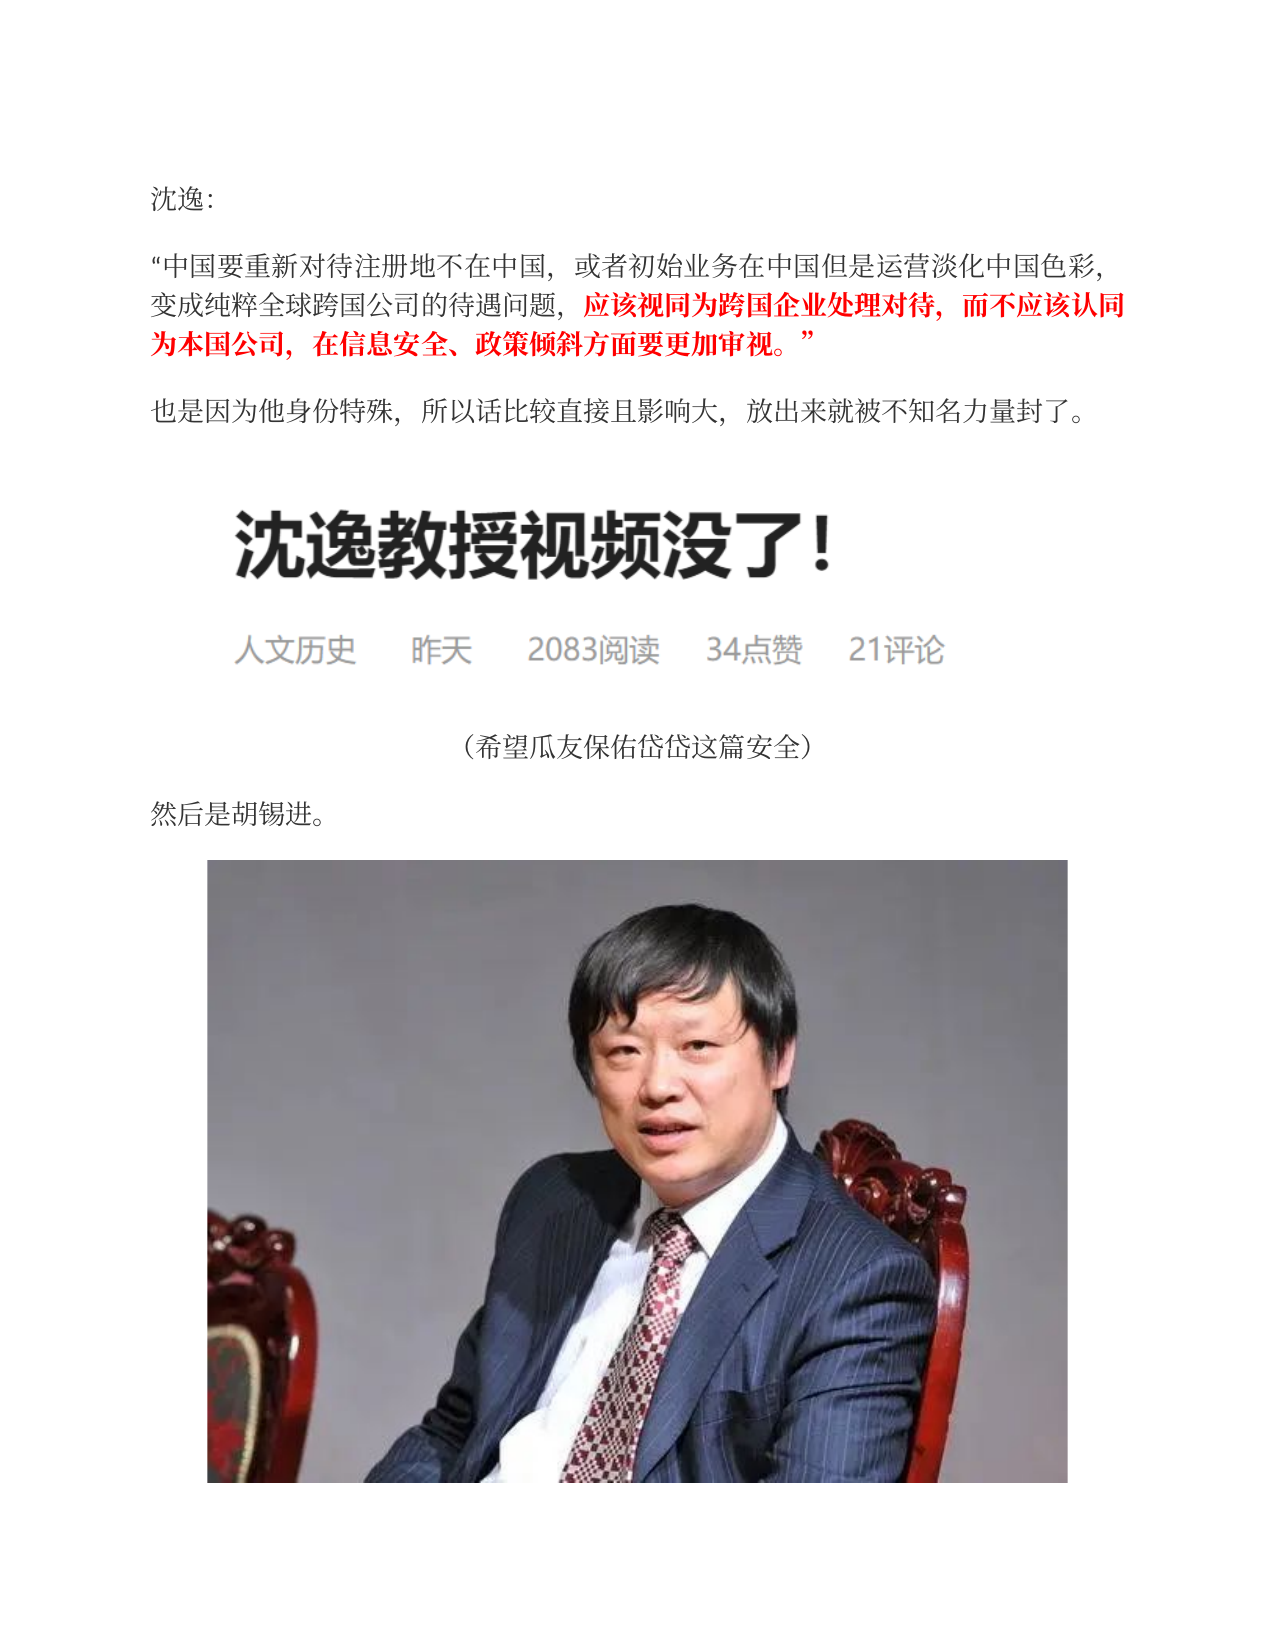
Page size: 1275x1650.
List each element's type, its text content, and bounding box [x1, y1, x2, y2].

picture [207, 860, 1068, 1483]
text 沈逸： [150, 178, 1125, 217]
text “中国要重新对待注册地不在中国，或者初始业务在中国但是运营淡化中国色彩，变成纯粹全球跨国公司的待遇问题，应该视同为跨国企业处理对待，而不应该认同为本国公司，在信息安全、政策倾斜方面要更加审视。” [150, 245, 1125, 362]
picture [205, 485, 1070, 699]
text （希望瓜友保佑岱岱这篇安全） [150, 726, 1125, 765]
text 然后是胡锡进。 [150, 793, 1125, 832]
text 也是因为他身份特殊，所以话比较直接且影响大，放出来就被不知名力量封了。 [150, 390, 1125, 429]
